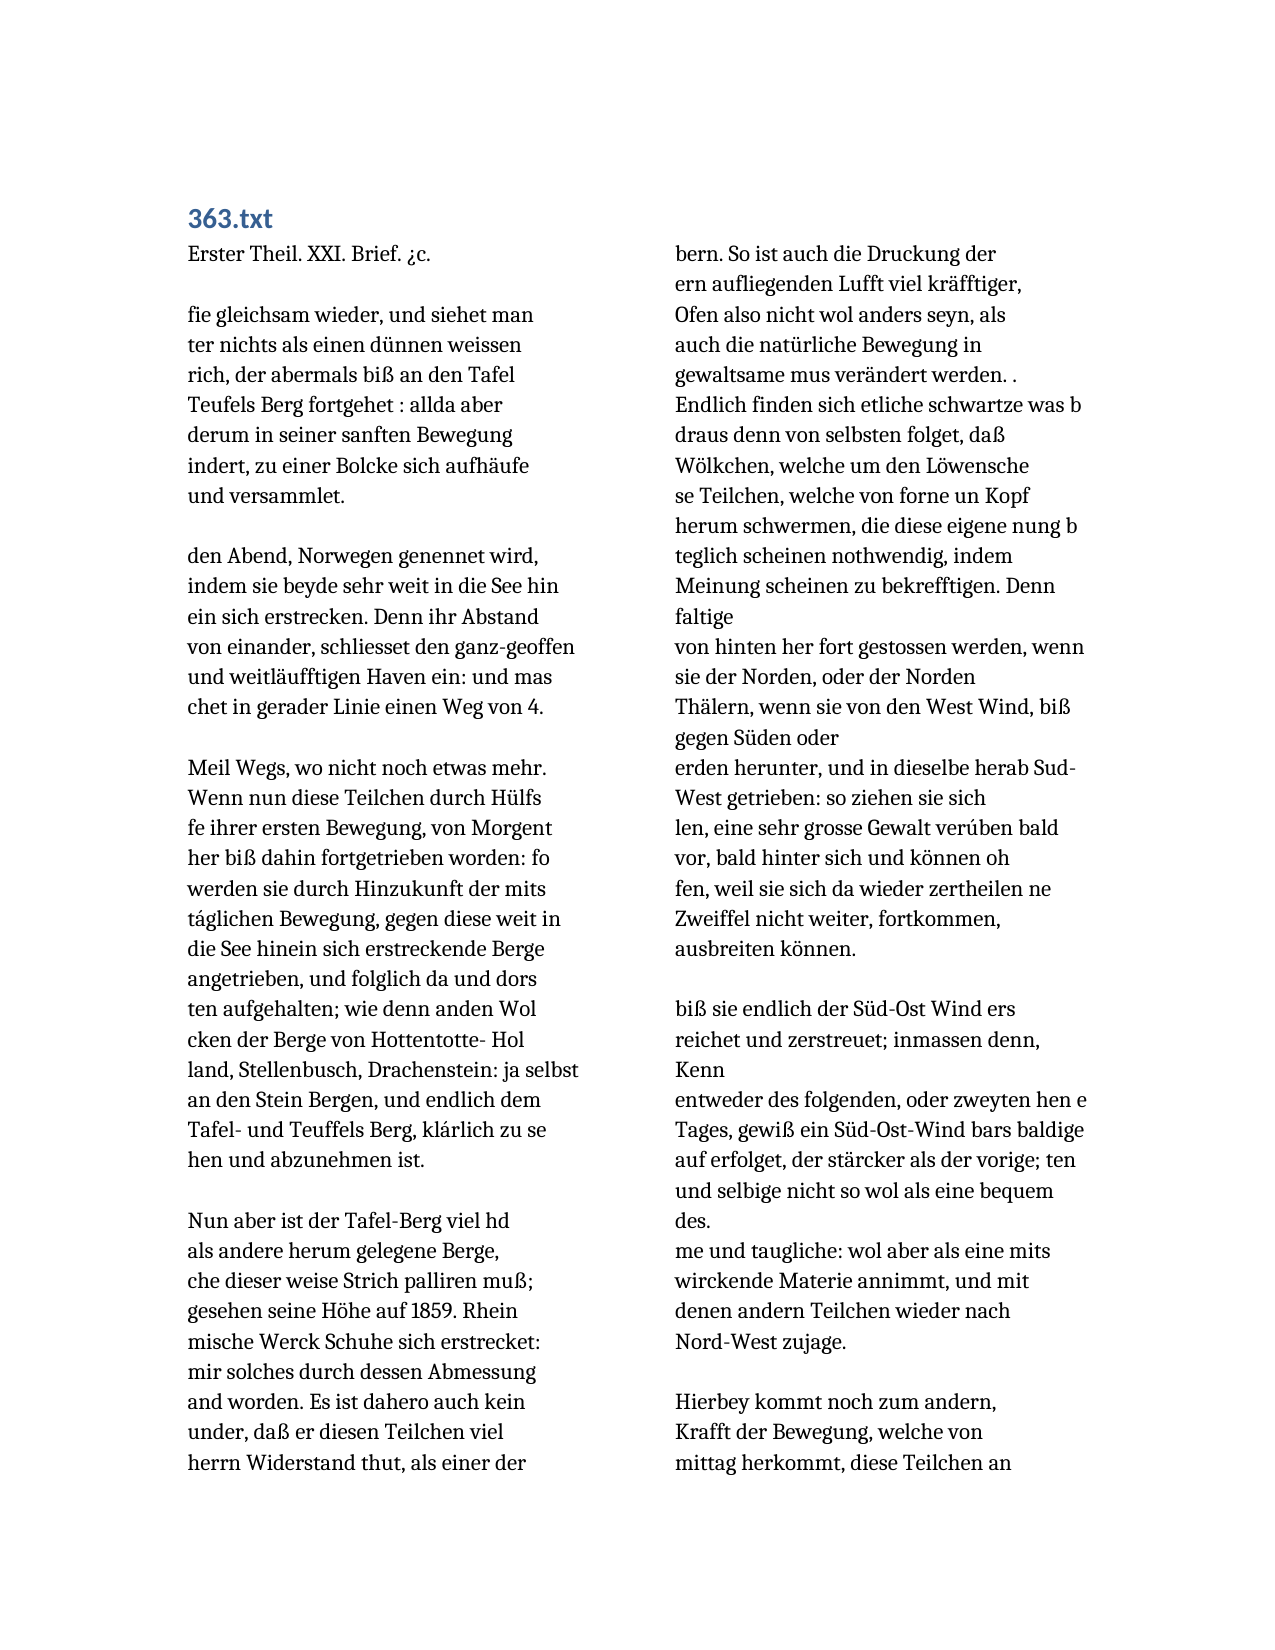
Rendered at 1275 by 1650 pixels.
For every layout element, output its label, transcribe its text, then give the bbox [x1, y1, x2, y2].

subtitle 363.txt [187, 200, 600, 236]
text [187, 241, 600, 1476]
